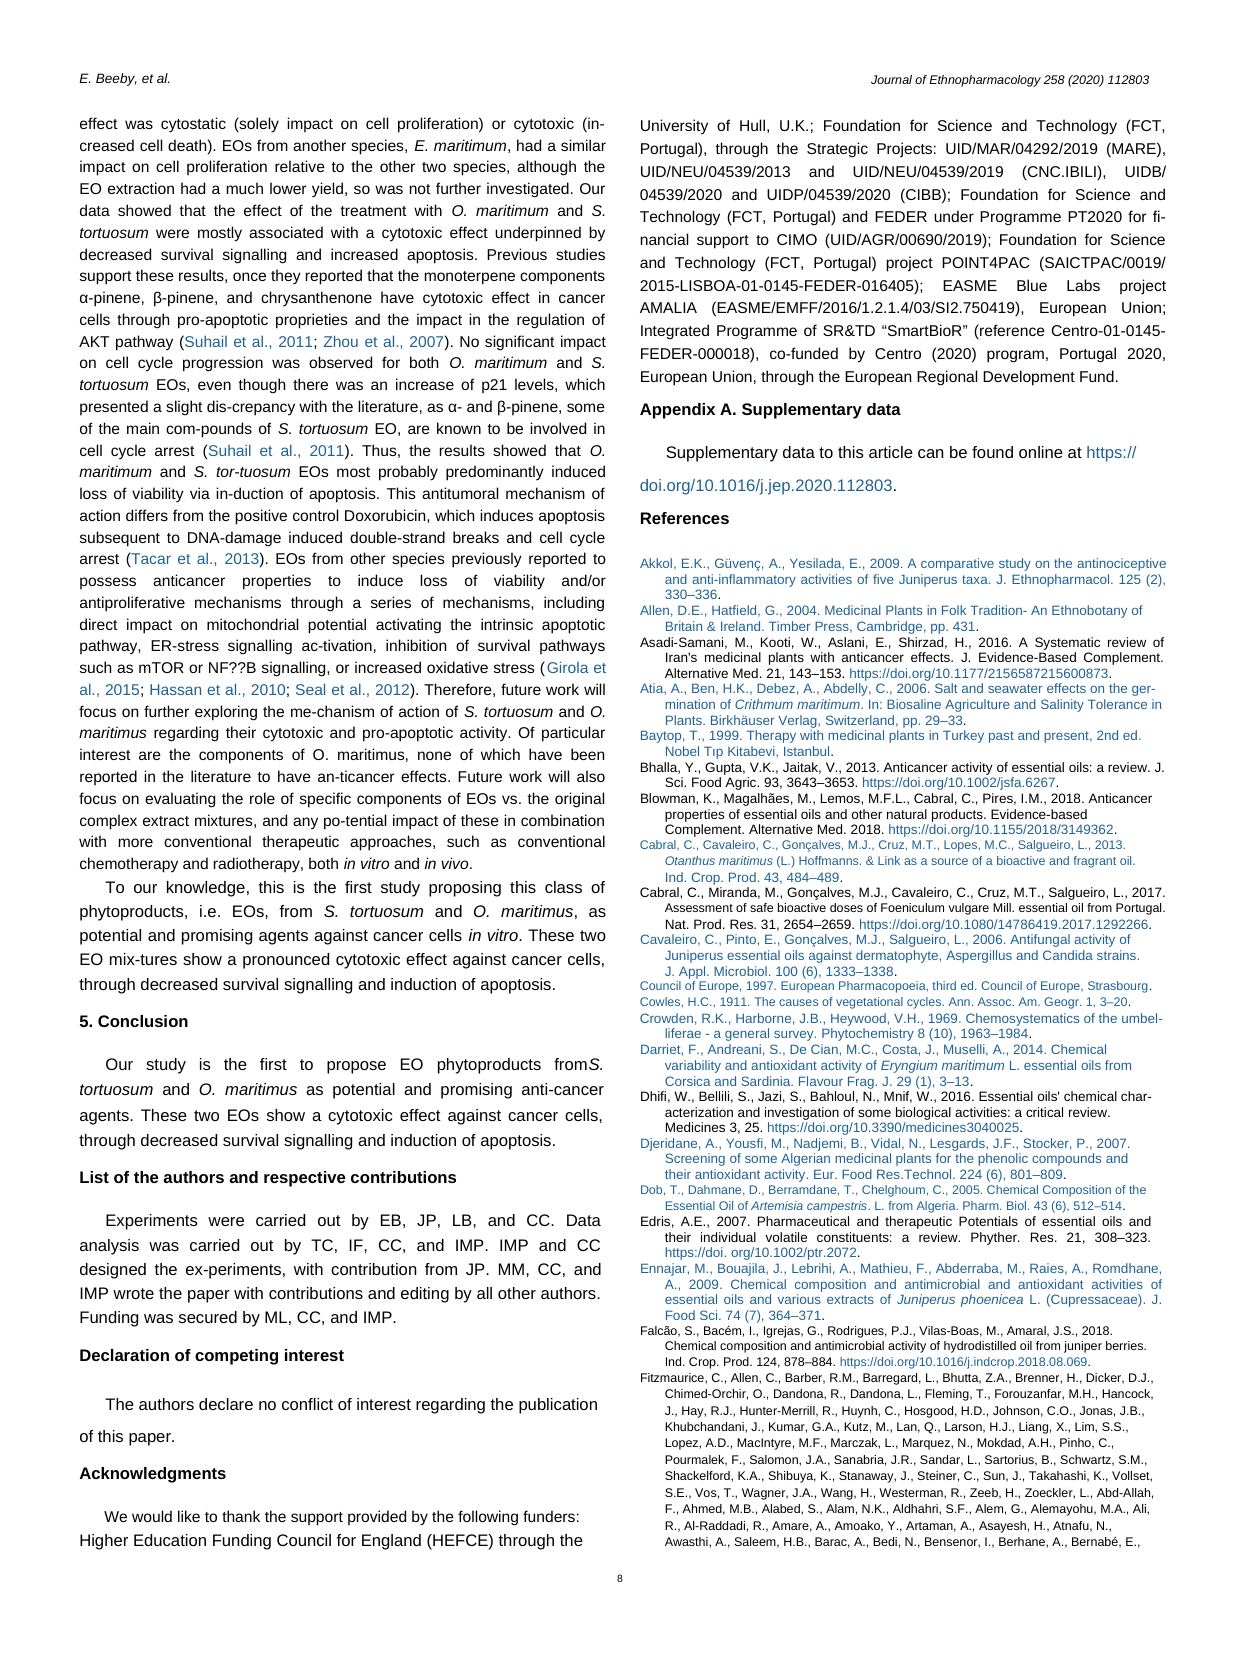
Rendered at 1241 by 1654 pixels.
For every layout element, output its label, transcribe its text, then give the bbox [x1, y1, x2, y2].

text References [639, 509, 1167, 528]
text Ennajar, M., Bouajila, J., Lebrihi, A., Mathieu, F., Abderraba, M., Raies, A., Romdhane, A., 2009. Chemical composition and antimicrobial and antioxidant activities of essential oils and various extracts of Juniperus phoenicea L. (Cupressaceae). J. Food Sci. 74 (7), 364–371. [640, 1261, 1162, 1323]
text Darriet, F., Andreani, S., De Cian, M.C., Costa, J., Muselli, A., 2014. Chemical variability and antioxidant activity of Eryngium maritimum L. essential oils from Corsica and Sardinia. Flavour Frag. J. 29 (1), 3–13. [640, 1042, 1162, 1089]
text Assessment of safe bioactive doses of Foeniculum vulgare Mill. essential oil from Portugal. [664, 901, 1167, 915]
text Baytop, T., 1999. Therapy with medicinal plants in Turkey past and present, 2nd ed. [639, 728, 1167, 743]
text 5. Conclusion [79, 1012, 608, 1031]
text We would like to thank the support provided by the following funders: [104, 1508, 608, 1526]
text Djeridane, A., Yousfi, M., Nadjemi, B., Vidal, N., Lesgards, J.F., Stocker, P., 2007. Screening of some Algerian medicinal plants for the phenolic compounds and their antioxidant activity. Eur. Food Res.Technol. 224 (6), 801–809. [640, 1136, 1158, 1182]
text The authors declare no conflict of interest regarding the publication of this paper. [79, 1394, 608, 1446]
text Blowman, K., Magalhães, M., Lemos, M.F.L., Cabral, C., Pires, I.M., 2018. Anticancer properties of essential oils and other natural products. Evidence-based Complement. Alternative Med. 2018. https://doi.org/10.1155/2018/3149362. [640, 791, 1162, 837]
text Declaration of competing interest [79, 1346, 608, 1365]
text Edris, A.E., 2007. Pharmaceutical and therapeutic Potentials of essential oils and their individual volatile constituents: a review. Phyther. Res. 21, 308–323. https://doi. org/10.1002/ptr.2072. [640, 1214, 1152, 1261]
text Bhalla, Y., Gupta, V.K., Jaitak, V., 2013. Anticancer activity of essential oils: a review. J. [639, 759, 1167, 775]
text Cowles, H.C., 1911. The causes of vegetational cycles. Ann. Assoc. Am. Geogr. 1, 3–20. [639, 995, 1167, 1009]
text Otanthus maritimus (L.) Hoffmanns. & Link as a source of a bioactive and fragrant oil. [664, 853, 1167, 868]
text E. Beeby, et al. [79, 71, 608, 86]
text Crowden, R.K., Harborne, J.B., Heywood, V.H., 1969. Chemosystematics of the umbel- [639, 1011, 1167, 1026]
text Asadi-Samani, M., Kooti, W., Aslani, E., Shirzad, H., 2016. A Systematic review of Iran's medicinal plants with anticancer effects. J. Evidence-Based Complement. Alternative Med. 21, 143–153. https://doi.org/10.1177/2156587215600873. [640, 634, 1164, 681]
text Sci. Food Agric. 93, 3643–3653. https://doi.org/10.1002/jsfa.6267. [664, 775, 1167, 791]
text Fitzmaurice, C., Allen, C., Barber, R.M., Barregard, L., Bhutta, Z.A., Brenner, H., Dicker, D.J., Chimed-Orchir, O., Dandona, R., Dandona, L., Fleming, T., Forouzanfar, M.H., Hancock, J., Hay, R.J., Hunter-Merrill, R., Huynh, C., Hosgood, H.D., Johnson, C.O., Jonas, J.B., Khubchandani, J., Kumar, G.A., Kutz, M., Lan, Q., Larson, H.J., Liang, X., Lim, S.S., Lopez, A.D., MacIntyre, M.F., Marczak, L., Marquez, N., Mokdad, A.H., Pinho, C., Pourmalek, F., Salomon, J.A., Sanabria, J.R., Sandar, L., Sartorius, B., Schwartz, S.M., Shackelford, K.A., Shibuya, K., Stanaway, J., Steiner, C., Sun, J., Takahashi, K., Vollset, S.E., Vos, T., Wagner, J.A., Wang, H., Westerman, R., Zeeb, H., Zoeckler, L., Abd-Allah, F., Ahmed, M.B., Alabed, S., Alam, N.K., Aldhahri, S.F., Alem, G., Alemayohu, M.A., Ali, R., Al-Raddadi, R., Amare, A., Amoako, Y., Artaman, A., Asayesh, H., Atnafu, N., Awasthi, A., Saleem, H.B., Barac, A., Bedi, N., Bensenor, I., Berhane, A., Bernabé, E., [640, 1370, 1162, 1549]
text Journal of Ethnopharmacology 258 (2020) 112803 [871, 72, 1167, 87]
text Acknowledgments [79, 1464, 608, 1483]
text Dhifi, W., Bellili, S., Jazi, S., Bahloul, N., Mnif, W., 2016. Essential oils' chemical char-acterization and investigation of some biological activities: a critical review. Medicines 3, 25. https://doi.org/10.3390/medicines3040025. [640, 1089, 1160, 1136]
text liferae - a general survey. Phytochemistry 8 (10), 1963–1984. [664, 1026, 1167, 1042]
text Falcão, S., Bacém, I., Igrejas, G., Rodrigues, P.J., Vilas-Boas, M., Amaral, J.S., 2018. Chemical composition and antimicrobial activity of hydrodistilled oil from juniper berries. Ind. Crop. Prod. 124, 878–884. https://doi.org/10.1016/j.indcrop.2018.08.069. [640, 1323, 1162, 1369]
text effect was cytostatic (solely impact on cell proliferation) or cytotoxic (in-creased cell death). EOs from another species, E. maritimum, had a similar impact on cell proliferation relative to the other two species, although the EO extraction had a much lower yield, so was not further investigated. Our data showed that the effect of the treatment with O. maritimum and S. tortuosum were mostly associated with a cytotoxic effect underpinned by decreased survival signalling and increased apoptosis. Previous studies support these results, once they reported that the monoterpene components α-pinene, β-pinene, and chrysanthenone have cytotoxic effect in cancer cells through pro-apoptotic proprieties and the impact in the regulation of AKT pathway (Suhail et al., 2011; Zhou et al., 2007). No significant impact on cell cycle progression was observed for both O. maritimum and S. tortuosum EOs, even though there was an increase of p21 levels, which presented a slight dis-crepancy with the literature, as α- and β-pinene, some of the main com-pounds of S. tortuosum EO, are known to be involved in cell cycle arrest (Suhail et al., 2011). Thus, the results showed that O. maritimum and S. tor-tuosum EOs most probably predominantly induced loss of viability via in-duction of apoptosis. This antitumoral mechanism of action differs from the positive control Doxorubicin, which induces apoptosis subsequent to DNA-damage induced double-strand breaks and cell cycle arrest (Tacar et al., 2013). EOs from other species previously reported to possess anticancer properties to induce loss of viability and/or antiproliferative mechanisms through a series of mechanisms, including direct impact on mitochondrial potential activating the intrinsic apoptotic pathway, ER-stress signalling ac-tivation, inhibition of survival pathways such as mTOR or NF??B signalling, or increased oxidative stress (Girola et al., 2015; Hassan et al., 2010; Seal et al., 2012). Therefore, future work will focus on further exploring the me-chanism of action of S. tortuosum and O. maritimus regarding their cytotoxic and pro-apoptotic activity. Of particular interest are the components of O. maritimus, none of which have been reported in the literature to have an-ticancer effects. Future work will also focus on evaluating the role of specific components of EOs vs. the original complex extract mixtures, and any po-tential impact of these in combination with more conventional therapeutic approaches, such as conventional chemotherapy and radiotherapy, both in vitro and in vivo. [79, 115, 606, 873]
text List of the authors and respective contributions [79, 1168, 608, 1187]
text Akkol, E.K., Güvenç, A., Yesilada, E., 2009. A comparative study on the antinociceptive and anti-inflammatory activities of five Juniperus taxa. J. Ethnopharmacol. 125 (2), 330–336. [640, 556, 1167, 603]
text Our study is the first to propose EO phytoproducts fromS. tortuosum and O. maritimus as potential and promising anti-cancer agents. These two EOs show a cytotoxic effect against cancer cells, through decreased survival signalling and induction of apoptosis. [79, 1055, 604, 1149]
text Cavaleiro, C., Pinto, E., Gonçalves, M.J., Salgueiro, L., 2006. Antifungal activity of Juniperus essential oils against dermatophyte, Aspergillus and Candida strains. J. Appl. Microbiol. 100 (6), 1333–1338. [640, 932, 1148, 979]
text University of Hull, U.K.; Foundation for Science and Technology (FCT, Portugal), through the Strategic Projects: UID/MAR/04292/2019 (MARE), UID/NEU/04539/2013 and UID/NEU/04539/2019 (CNC.IBILI), UIDB/ 04539/2020 and UIDP/04539/2020 (CIBB); Foundation for Science and Technology (FCT, Portugal) and FEDER under Programme PT2020 for fi-nancial support to CIMO (UID/AGR/00690/2019); Foundation for Science and Technology (FCT, Portugal) project POINT4PAC (SAICTPAC/0019/ 2015-LISBOA-01-0145-FEDER-016405); EASME Blue Labs project AMALIA (EASME/EMFF/2016/1.2.1.4/03/SI2.750419), European Union; Integrated Programme of SR&TD “SmartBioR” (reference Centro-01-0145-FEDER-000018), co-funded by Centro (2020) program, Portugal 2020, European Union, through the European Regional Development Fund. [639, 117, 1167, 386]
text Nat. Prod. Res. 31, 2654–2659. https://doi.org/10.1080/14786419.2017.1292266. [664, 916, 1167, 932]
text To our knowledge, this is the first study proposing this class of phytoproducts, i.e. EOs, from S. tortuosum and O. maritimus, as potential and promising agents against cancer cells in vitro. These two EO mix-tures show a pronounced cytotoxic effect against cancer cells, through decreased survival signalling and induction of apoptosis. [79, 878, 606, 993]
text Ind. Crop. Prod. 43, 484–489. [664, 869, 1167, 885]
text Dob, T., Dahmane, D., Berramdane, T., Chelghoum, C., 2005. Chemical Composition of the Essential Oil of Artemisia campestris. L. from Algeria. Pharm. Biol. 43 (6), 512–514. [640, 1183, 1162, 1213]
text Council of Europe, 1997. European Pharmacopoeia, third ed. Council of Europe, Strasbourg. [639, 979, 1167, 993]
text Allen, D.E., Hatfield, G., 2004. Medicinal Plants in Folk Tradition- An Ethnobotany of Britain & Ireland. Timber Press, Cambridge, pp. 431. [640, 603, 1152, 634]
text Cabral, C., Cavaleiro, C., Gonçalves, M.J., Cruz, M.T., Lopes, M.C., Salgueiro, L., 2013. [639, 838, 1167, 852]
text Cabral, C., Miranda, M., Gonçalves, M.J., Cavaleiro, C., Cruz, M.T., Salgueiro, L., 2017. [639, 885, 1167, 900]
text Nobel Tıp Kitabevi, Istanbul. [664, 744, 1167, 759]
text Atia, A., Ben, H.K., Debez, A., Abdelly, C., 2006. Salt and seawater effects on the ger-mination of Crithmum maritimum. In: Biosaline Agriculture and Salinity Tolerance in Plants. Birkhäuser Verlag, Switzerland, pp. 29–33. [640, 681, 1162, 728]
text Supplementary data to this article can be found online at https:// doi.org/10.1016/j.jep.2020.112803. [639, 443, 1162, 495]
text Higher Education Funding Council for England (HEFCE) through the [79, 1530, 608, 1549]
text Appendix A. Supplementary data [639, 400, 1167, 419]
text Experiments were carried out by EB, JP, LB, and CC. Data analysis was carried out by TC, IF, CC, and IMP. IMP and CC designed the ex-periments, with contribution from JP. MM, CC, and IMP wrote the paper with contributions and editing by all other authors. Funding was secured by ML, CC, and IMP. [79, 1211, 602, 1327]
